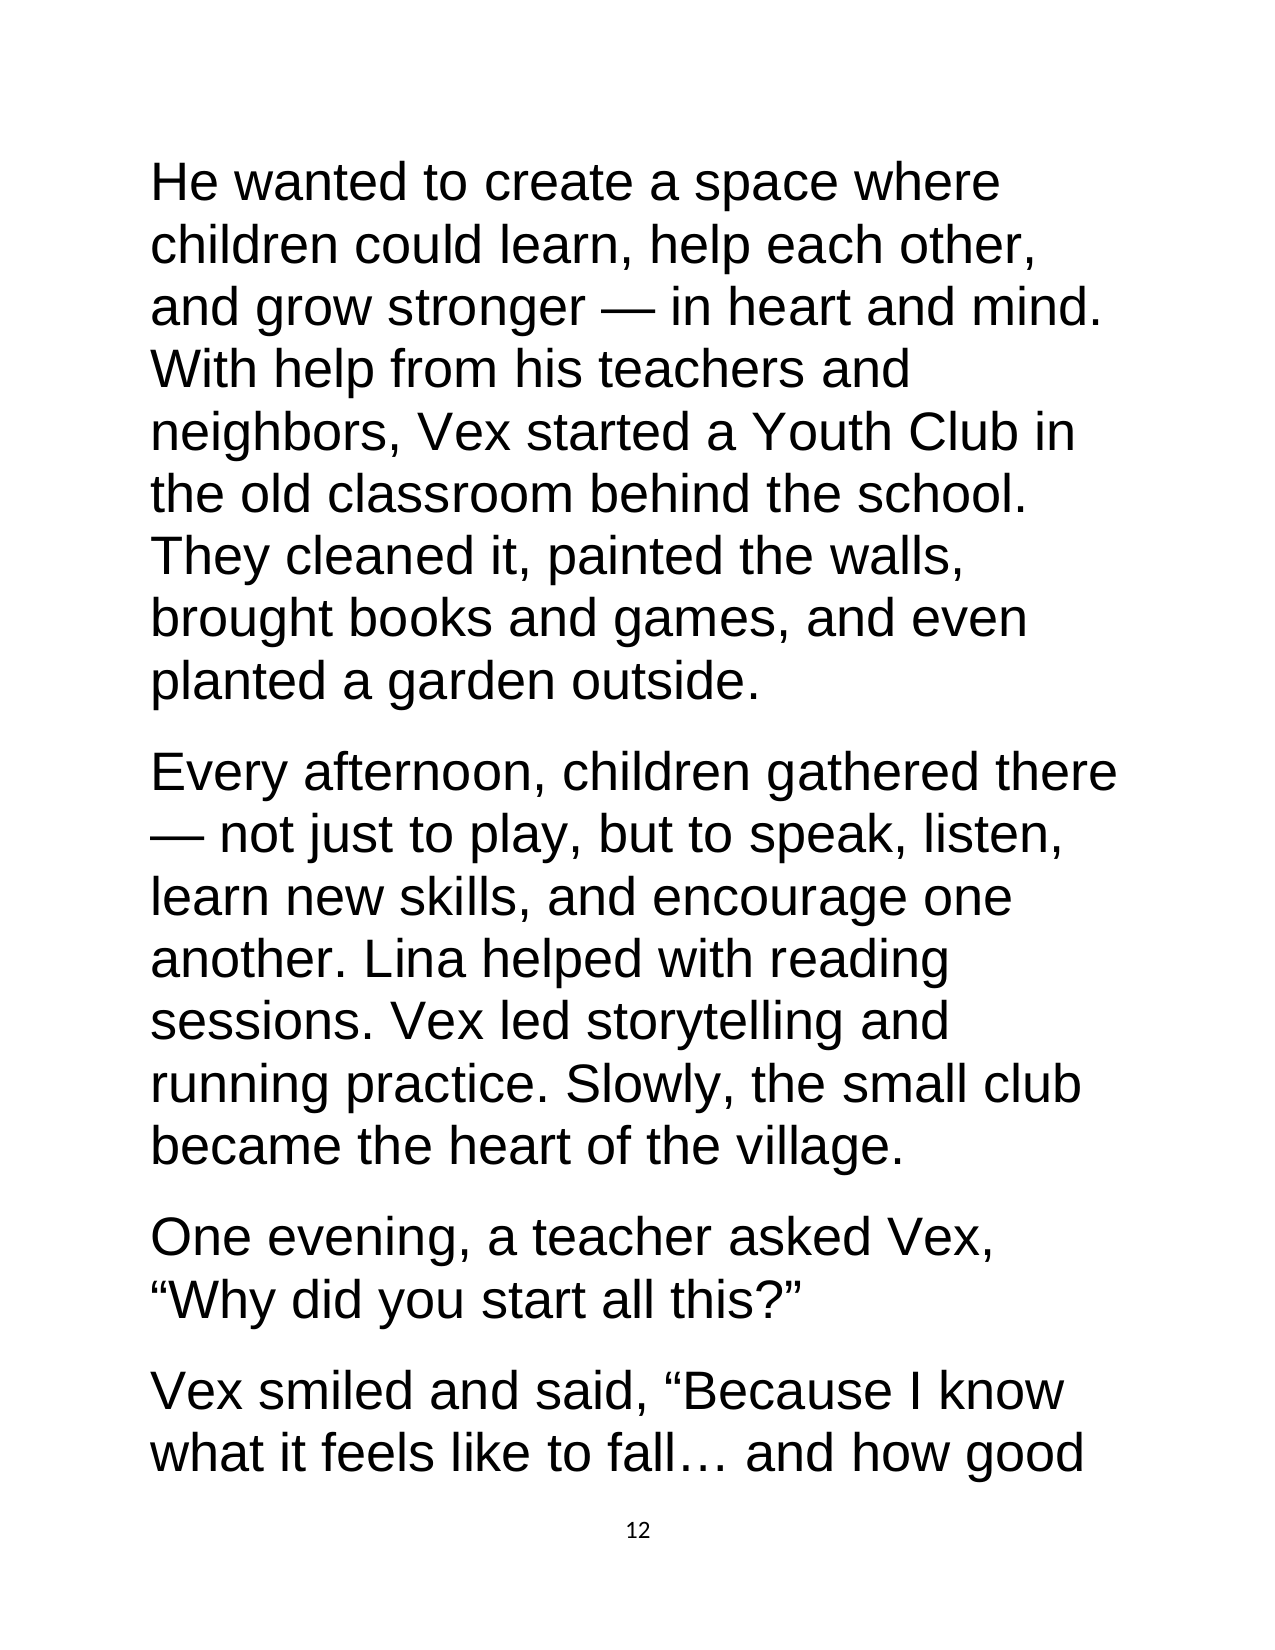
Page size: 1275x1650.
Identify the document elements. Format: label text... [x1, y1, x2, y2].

text Every afternoon, children gathered there — not just to play, but to speak, listen, learn new skills, and encourage one another. Lina helped with reading sessions. Vex led storytelling and running practice. Slowly, the small club became the heart of the village. [150, 740, 1125, 1176]
text One evening, a teacher asked Vex, “Why did you start all this?” [150, 1205, 1125, 1329]
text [150, 1359, 1125, 1483]
text He wanted to create a space where children could learn, help each other, and grow stronger — in heart and mind. With help from his teachers and neighbors, Vex started a Youth Club in the old classroom behind the school. They cleaned it, painted the walls, brought books and games, and even planted a garden outside. [150, 150, 1125, 711]
